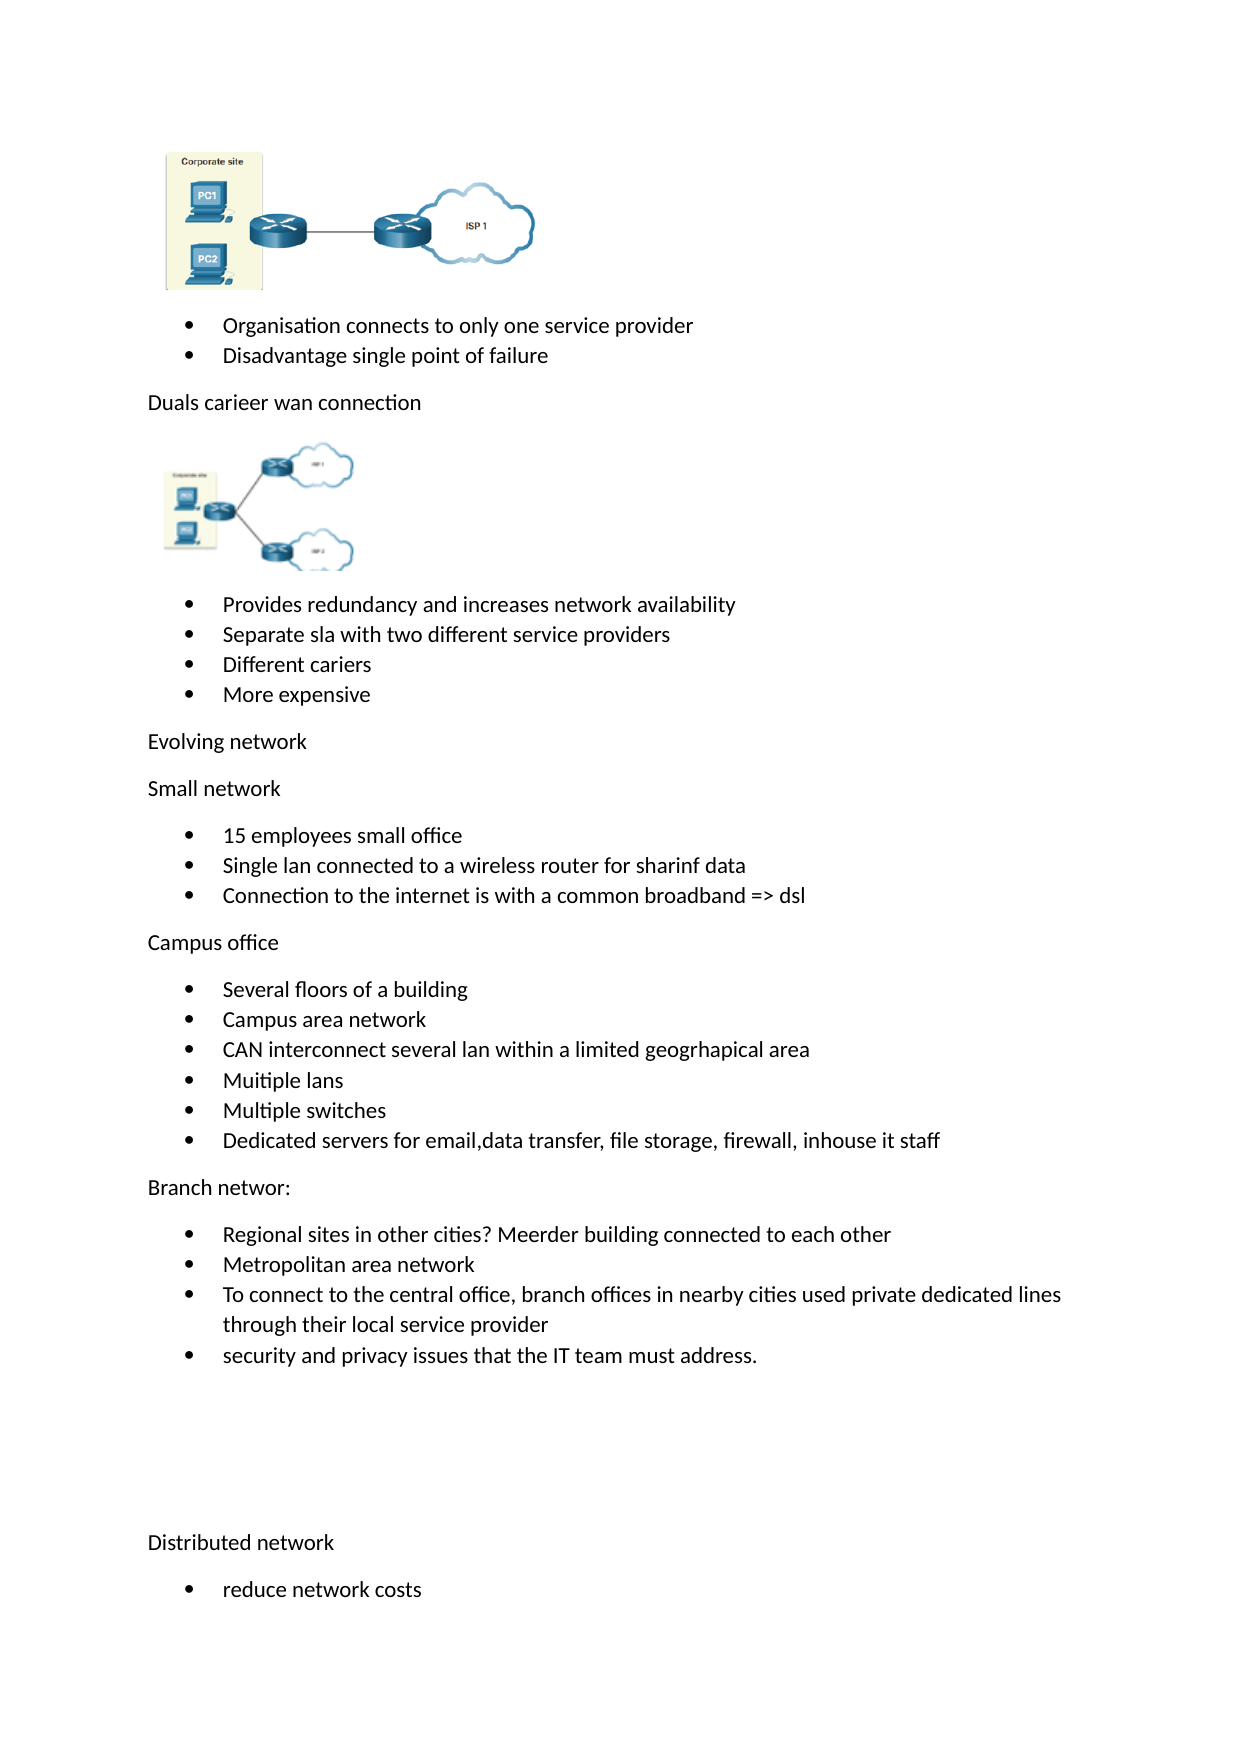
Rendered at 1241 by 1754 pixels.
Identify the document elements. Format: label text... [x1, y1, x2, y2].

text Distributed network [148, 1528, 1093, 1556]
picture [147, 435, 529, 571]
picture [147, 147, 562, 293]
list Different cariers [185, 650, 1093, 678]
list Disadvantage single point of failure [185, 341, 1093, 369]
list security and privacy issues that the IT team must address. [185, 1341, 1093, 1369]
list Metropolitan area network [185, 1250, 1093, 1278]
list Connection to the internet is with a common broadband => dsl [185, 881, 1093, 909]
list Multiple switches [185, 1096, 1093, 1124]
list Campus area network [185, 1005, 1093, 1033]
list Organisation connects to only one service provider [185, 311, 1093, 339]
list To connect to the central office, branch offices in nearby cities used private dedicated lines through their local service provider [185, 1280, 1093, 1339]
list 15 employees small office [185, 821, 1093, 849]
list Several floors of a building [185, 975, 1093, 1003]
list Regional sites in other cities? Meerder building connected to each other [185, 1220, 1093, 1248]
list Muitiple lans [185, 1066, 1093, 1094]
text Evolving network [148, 727, 1093, 755]
list Dedicated servers for email,data transfer, file storage, firewall, inhouse it staff [185, 1126, 1093, 1154]
list reduce network costs [185, 1575, 1093, 1603]
list More expensive [185, 680, 1093, 708]
text Duals carieer wan connection [148, 388, 1093, 416]
text Small network [148, 774, 1093, 802]
list CAN interconnect several lan within a limited geogrhapical area [185, 1036, 1093, 1064]
text Campus office [148, 928, 1093, 956]
list Provides redundancy and increases network availability [185, 590, 1093, 618]
list Separate sla with two different service providers [185, 620, 1093, 648]
list Single lan connected to a wireless router for sharinf data [185, 851, 1093, 879]
text Branch networ: [148, 1173, 1093, 1201]
